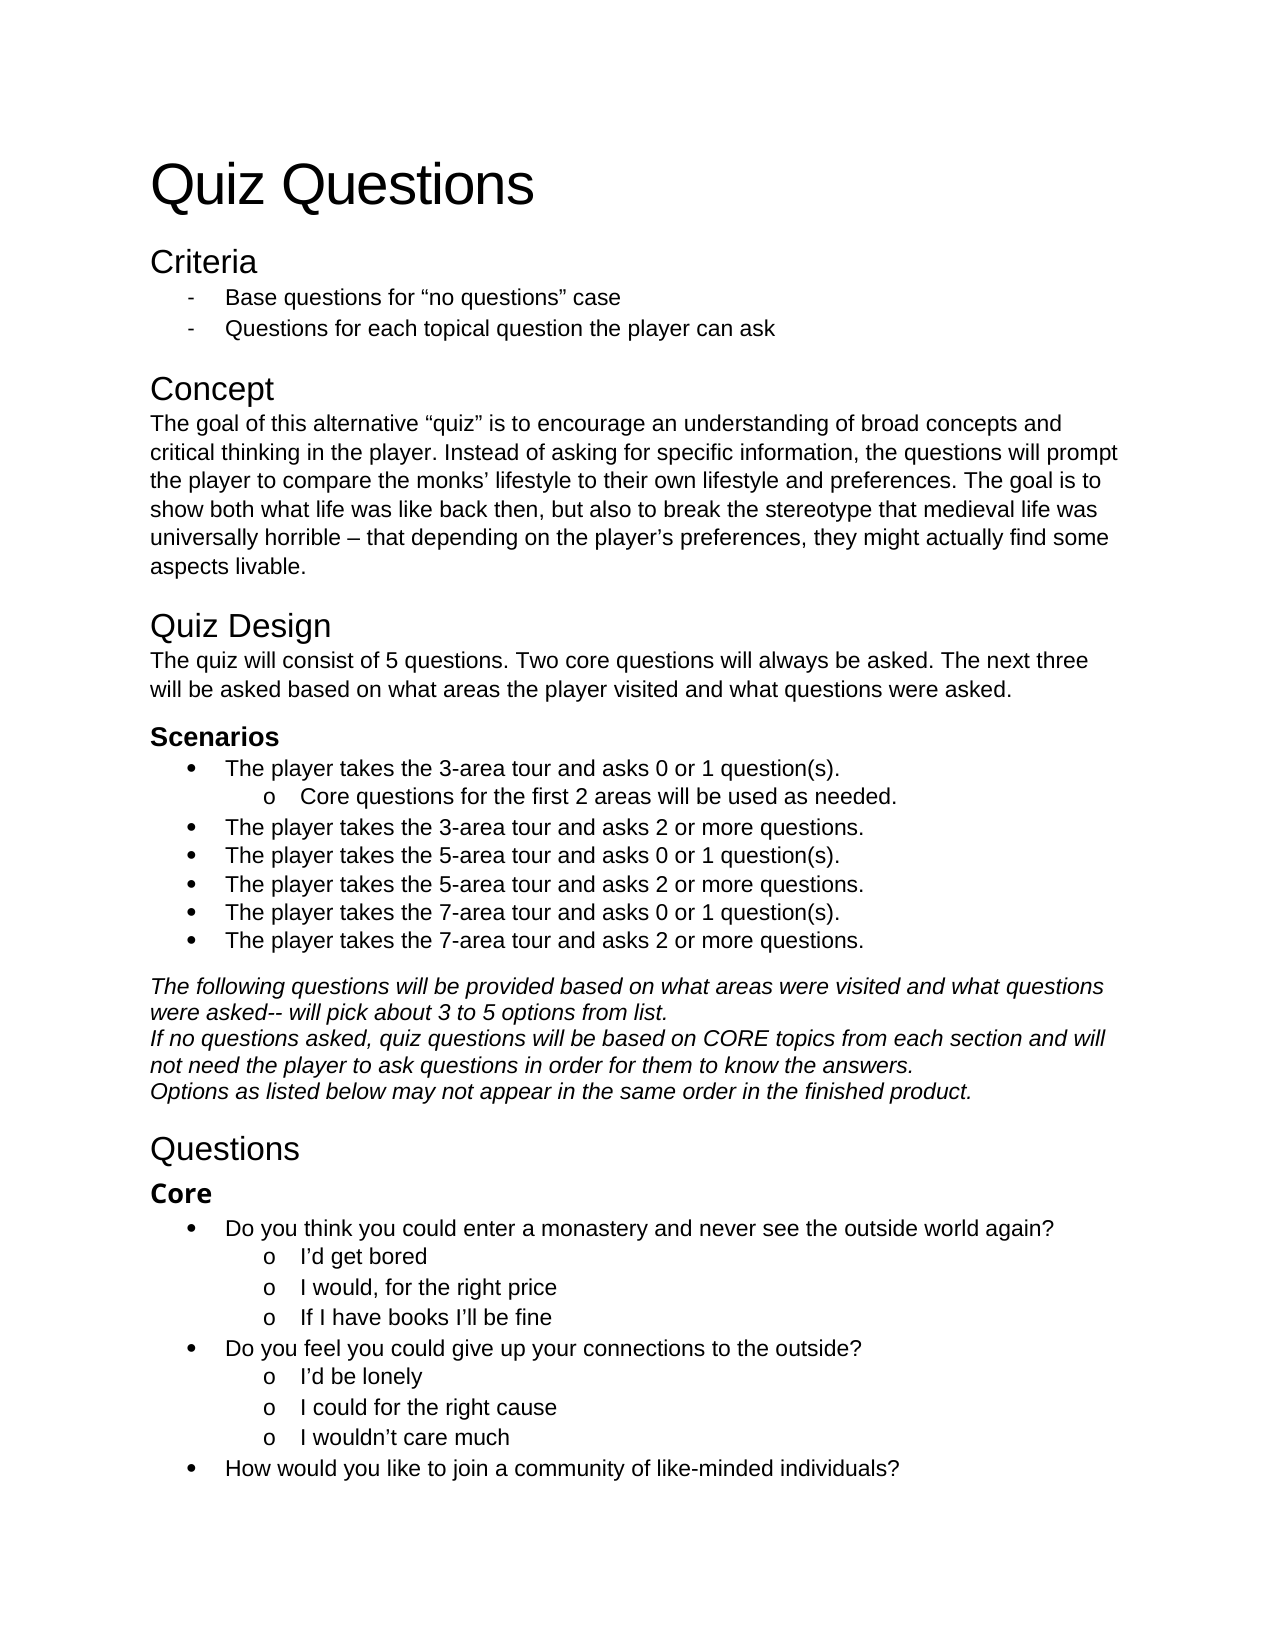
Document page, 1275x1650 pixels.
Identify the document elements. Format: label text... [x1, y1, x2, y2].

text If no questions asked, quiz questions will be based on CORE topics from each section and will not need the player to ask questions in order for them to know the answers. [150, 1025, 1125, 1078]
list I would, for the right price [262, 1274, 1125, 1302]
list The player takes the 5-area tour and asks 0 or 1 question(s). [187, 842, 1125, 868]
list Do you feel you could give up your connections to the outside? [187, 1335, 1125, 1361]
subtitle Criteria [150, 242, 1125, 281]
subtitle Questions [150, 1129, 1125, 1168]
list The player takes the 3-area tour and asks 2 or more questions. [187, 814, 1125, 840]
list I’d be lonely [262, 1363, 1125, 1392]
list The player takes the 7-area tour and asks 2 or more questions. [187, 927, 1125, 954]
list I could for the right cause [262, 1394, 1125, 1422]
title Quiz Questions [150, 150, 1125, 217]
text The following questions will be provided based on what areas were visited and what questions were asked-- will pick about 3 to 5 options from list. [150, 973, 1125, 1025]
subtitle Quiz Design [150, 606, 1125, 644]
list If I have books I’ll be fine [262, 1304, 1125, 1333]
list The player takes the 5-area tour and asks 2 or more questions. [187, 871, 1125, 897]
subtitle Core [150, 1175, 1125, 1212]
list Base questions for “no questions” case [187, 283, 1125, 312]
list How would you like to join a community of like-minded individuals? [187, 1455, 1125, 1481]
subtitle Scenarios [150, 721, 1125, 752]
text The quiz will consist of 5 questions. Two core questions will always be asked. The next three will be asked based on what areas the player visited and what questions were asked. [150, 647, 1125, 702]
list Core questions for the first 2 areas will be used as needed. [262, 783, 1125, 812]
list Do you think you could enter a monastery and never see the outside world again? [187, 1215, 1125, 1241]
subtitle Concept [150, 369, 1125, 407]
list Questions for each topical question the player can ask [187, 314, 1125, 342]
list I wouldn’t care much [262, 1424, 1125, 1453]
text The goal of this alternative “quiz” is to encourage an understanding of broad concepts and critical thinking in the player. Instead of asking for specific information, the questions will prompt the player to compare the monks’ lifestyle to their own lifestyle and preferences. The goal is to show both what life was like back then, but also to break the stereotype that medieval life was universally horrible – that depending on the player’s preferences, they might actually find some aspects livable. [150, 410, 1125, 579]
list I’d get bored [262, 1243, 1125, 1272]
list The player takes the 3-area tour and asks 0 or 1 question(s). [187, 755, 1125, 781]
list The player takes the 7-area tour and asks 0 or 1 question(s). [187, 899, 1125, 925]
text Options as listed below may not appear in the same order in the finished product. [150, 1078, 1125, 1104]
